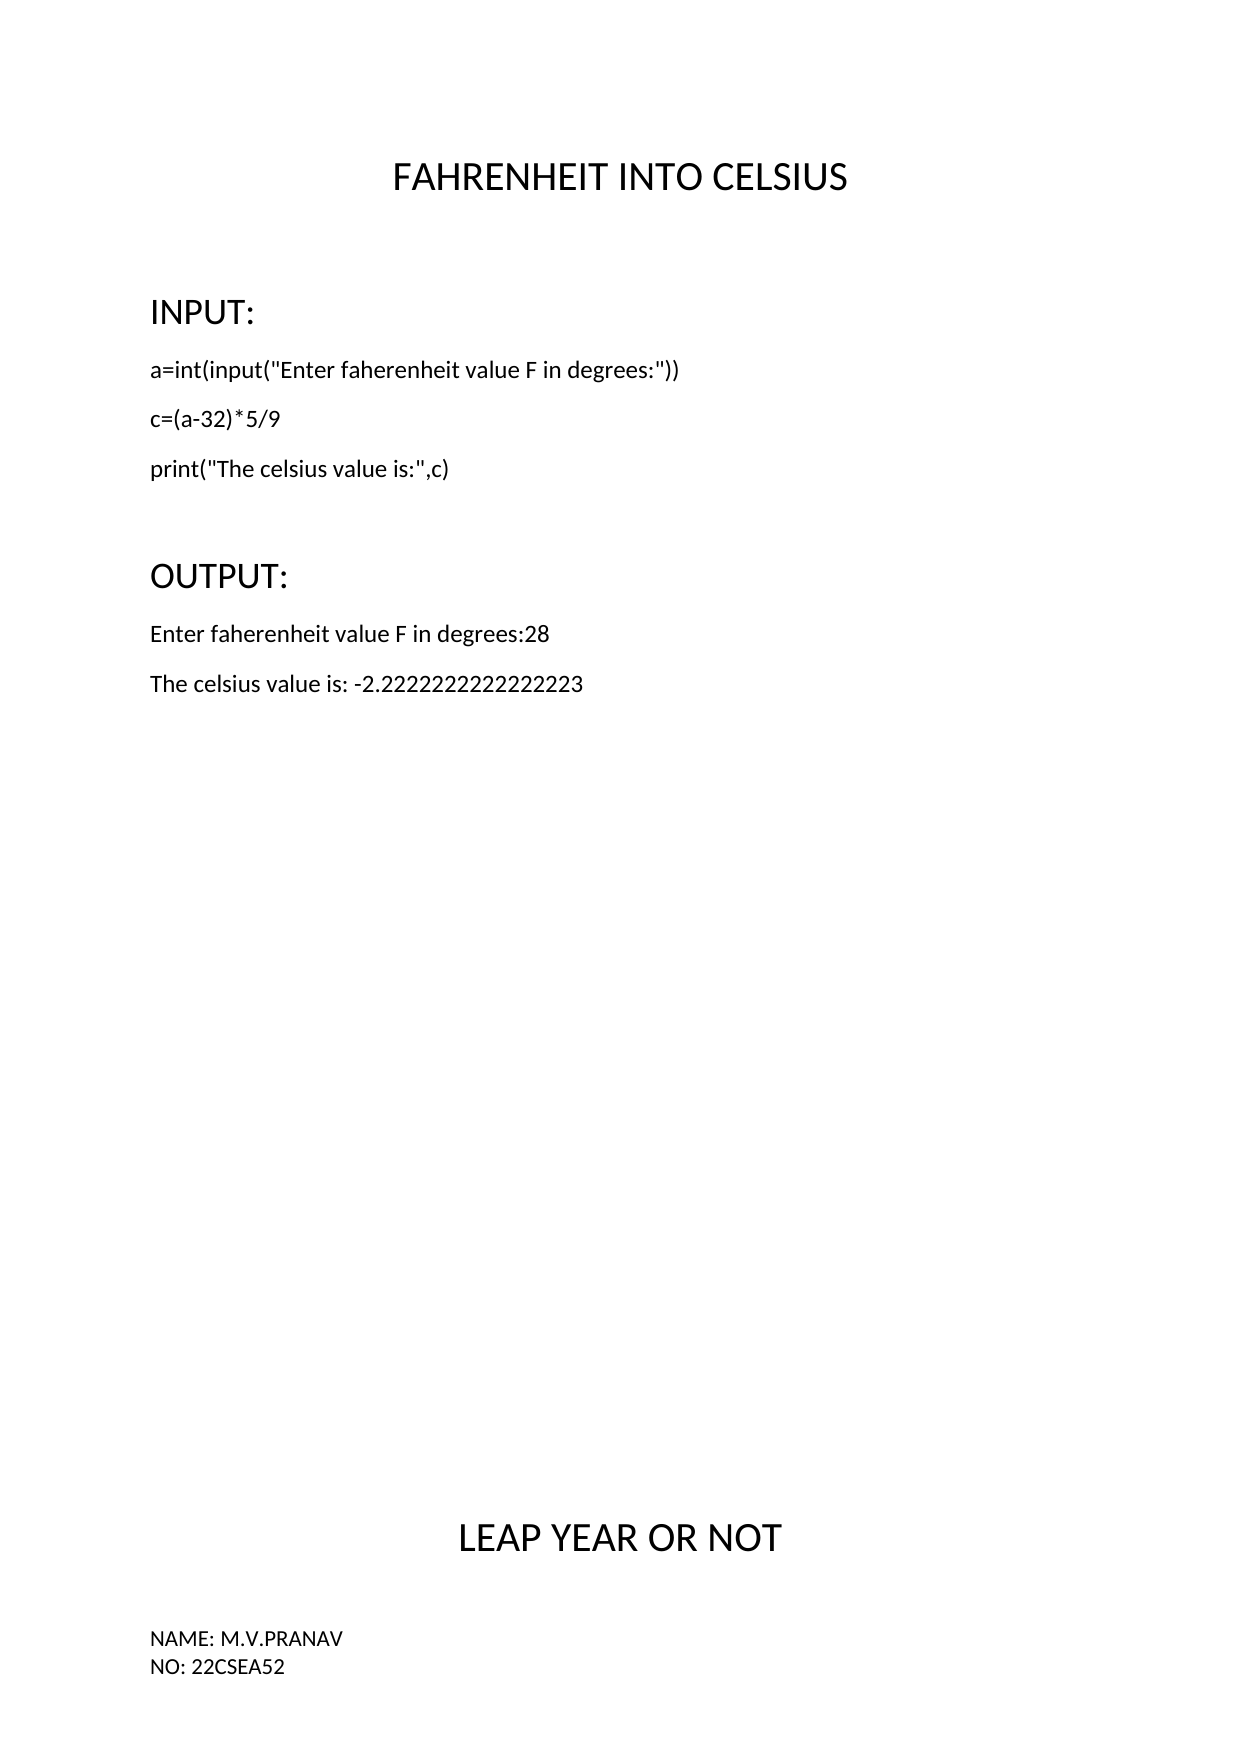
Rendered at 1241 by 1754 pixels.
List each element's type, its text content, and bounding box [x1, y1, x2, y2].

text c=(a-32)*5/9 [150, 403, 1090, 434]
text FAHRENHEIT INTO CELSIUS [150, 150, 1090, 201]
text print("The celsius value is:",c) [150, 453, 1090, 483]
text The celsius value is: -2.2222222222222223 [150, 668, 1090, 698]
text OUTPUT: [150, 552, 1090, 598]
text INPUT: [150, 288, 1090, 333]
text LEAP YEAR OR NOT [150, 1511, 1090, 1562]
text a=int(input("Enter faherenheit value F in degrees:")) [150, 354, 1090, 384]
text Enter faherenheit value F in degrees:28 [150, 618, 1090, 649]
